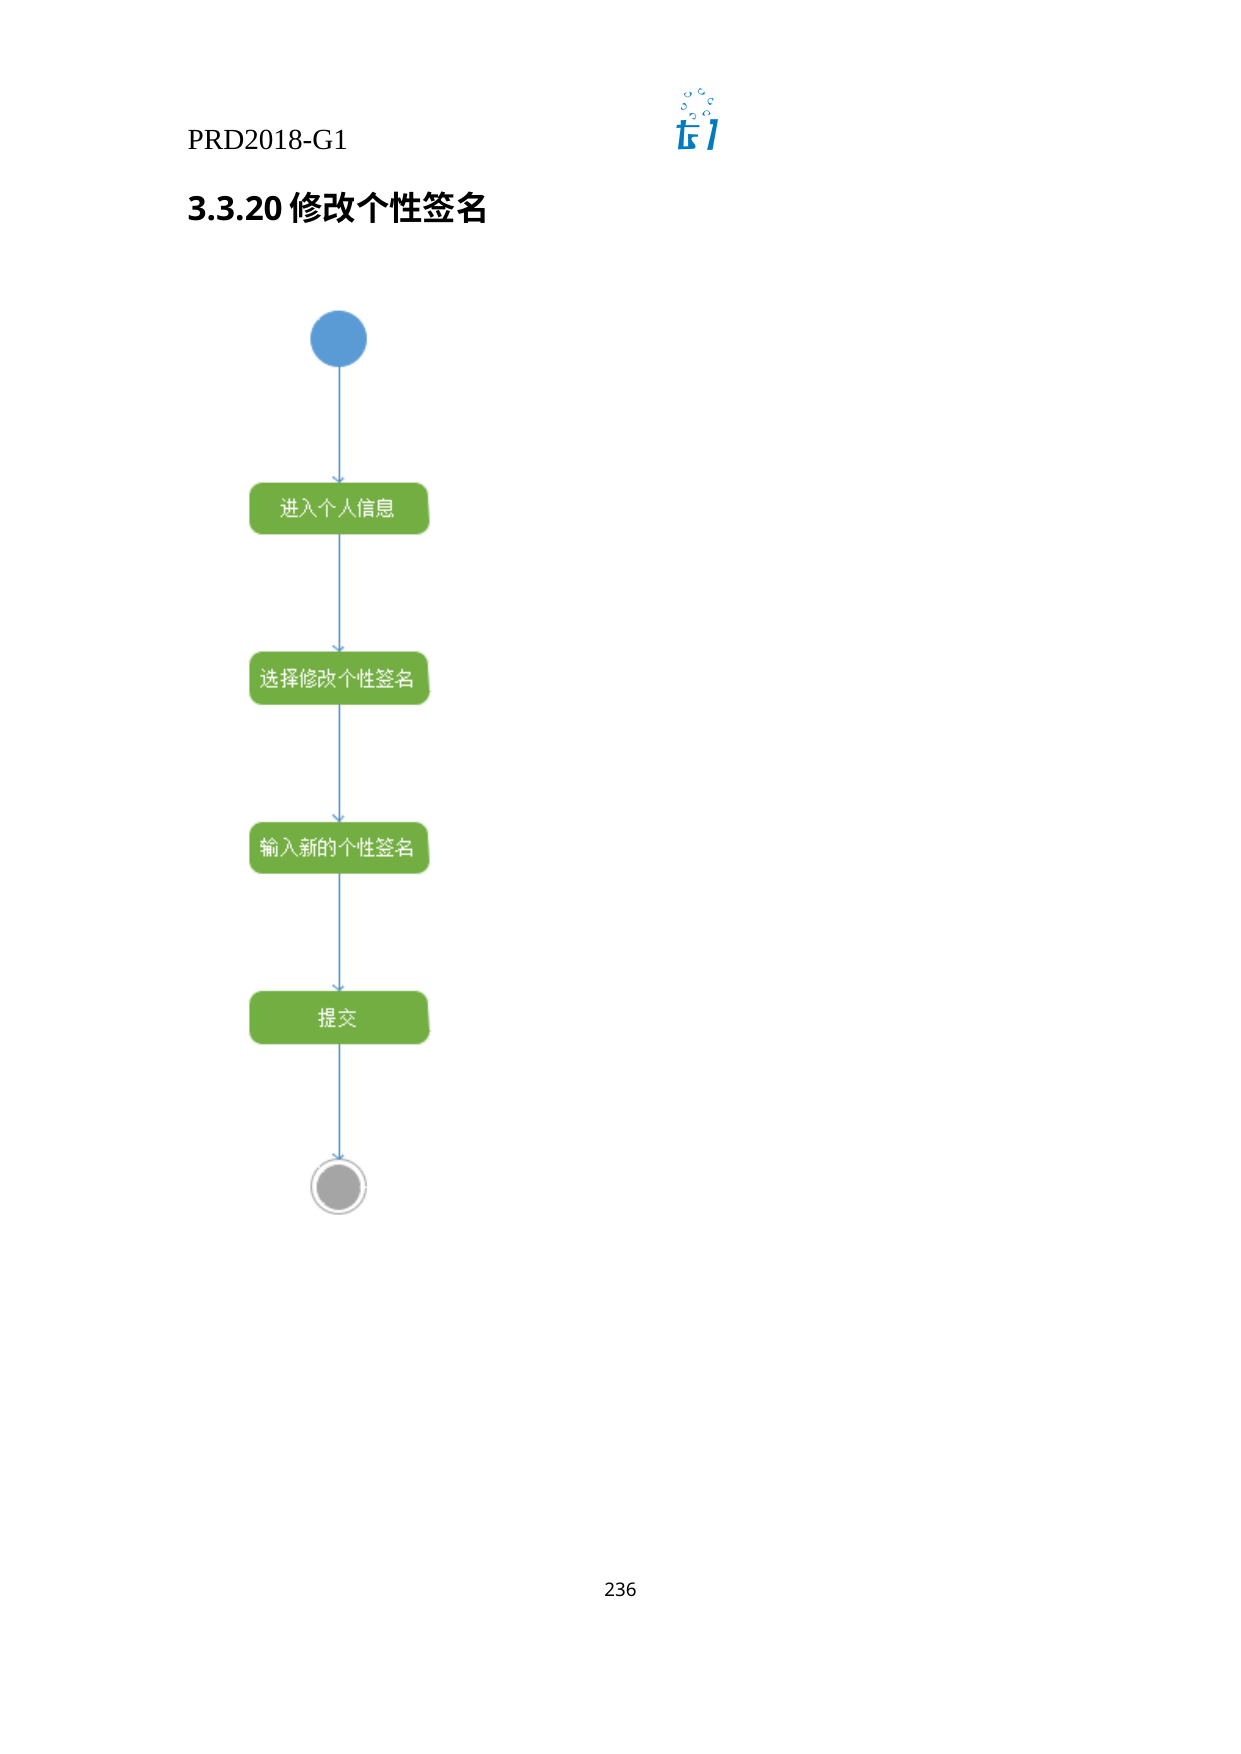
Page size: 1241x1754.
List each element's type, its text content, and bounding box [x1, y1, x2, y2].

subtitle 3.3.20修改个性签名 [187, 173, 1053, 238]
picture [187, 300, 483, 1229]
picture [676, 88, 719, 150]
